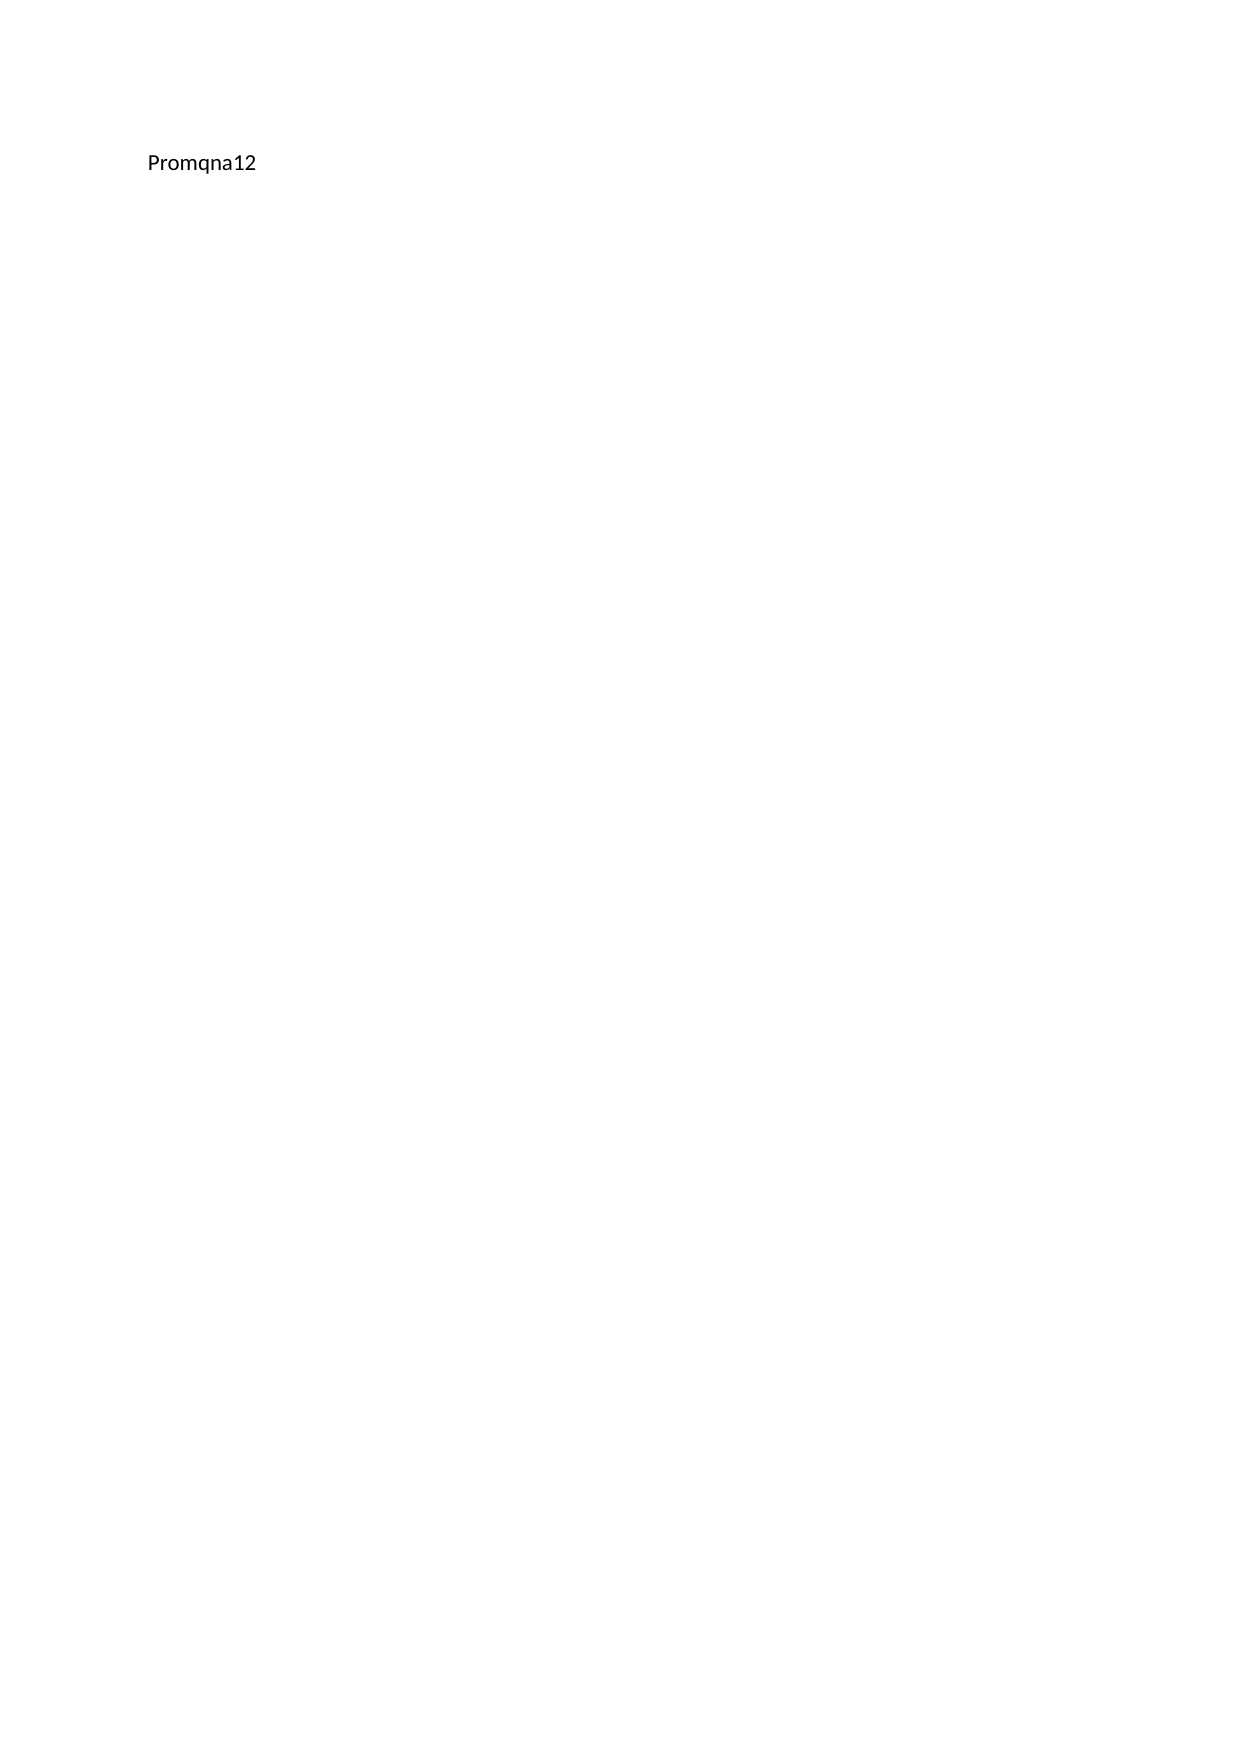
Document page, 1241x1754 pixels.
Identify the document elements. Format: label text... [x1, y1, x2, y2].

text Promqna12 [148, 148, 1093, 176]
